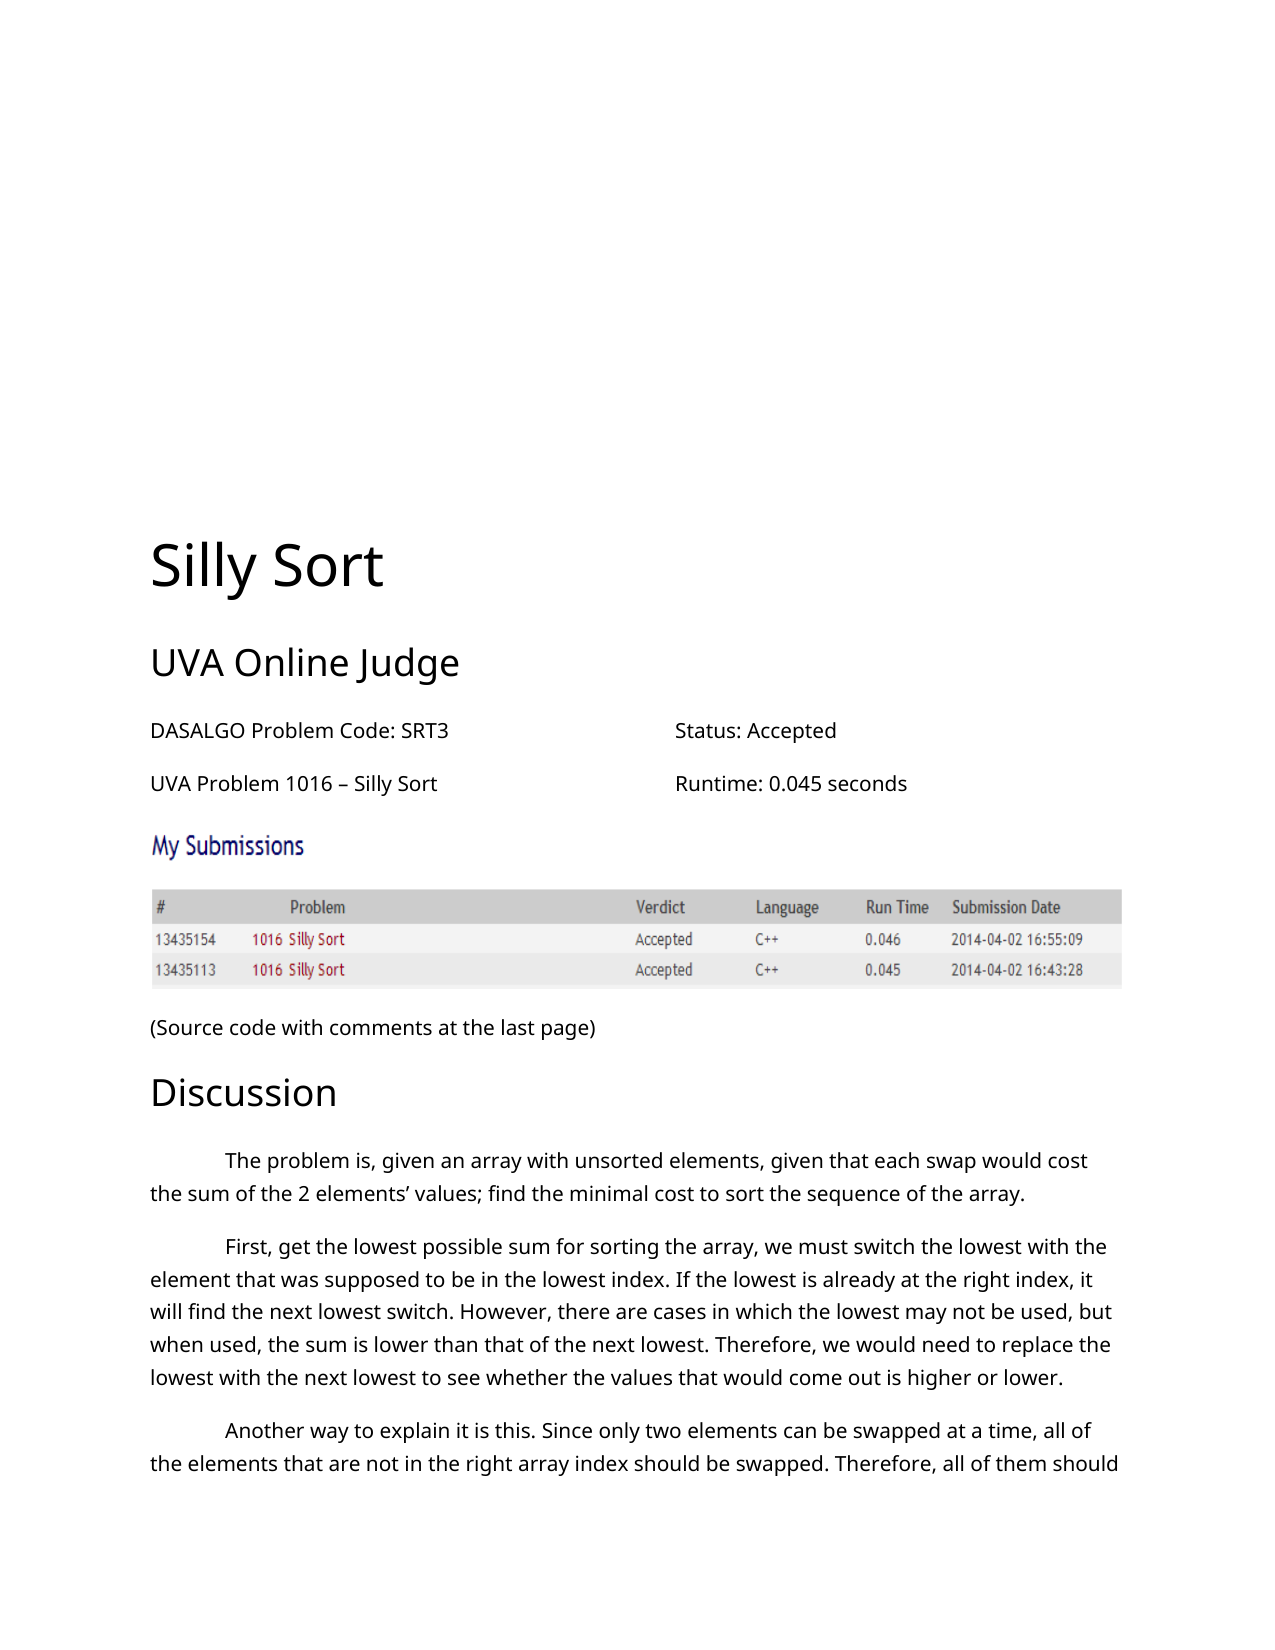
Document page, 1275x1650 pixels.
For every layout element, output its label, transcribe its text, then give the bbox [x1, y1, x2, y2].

text UVA Problem 1016 – Silly Sort Runtime: 0.045 seconds [150, 769, 1125, 798]
text UVA Online Judge [150, 636, 1125, 687]
text Silly Sort [150, 524, 1125, 603]
text First, get the lowest possible sum for sorting the array, we must switch the lowest with the element that was supposed to be in the lowest index. If the lowest is already at the right index, it will find the next lowest switch. However, there are cases in which the lowest may not be used, but when used, the sum is lower than that of the next lowest. Therefore, we would need to replace the lowest with the next lowest to see whether the values that would come out is higher or lower. [150, 1232, 1125, 1391]
picture [150, 822, 1124, 989]
text DASALGO Problem Code: SRT3 Status: Accepted [150, 716, 1125, 744]
text (Source code with comments at the last page) [150, 1013, 1125, 1042]
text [150, 1416, 1125, 1477]
text The problem is, given an array with unsorted elements, given that each swap would cost the sum of the 2 elements’ values; find the minimal cost to sort the sequence of the array. [150, 1146, 1125, 1207]
text Discussion [150, 1067, 1125, 1118]
